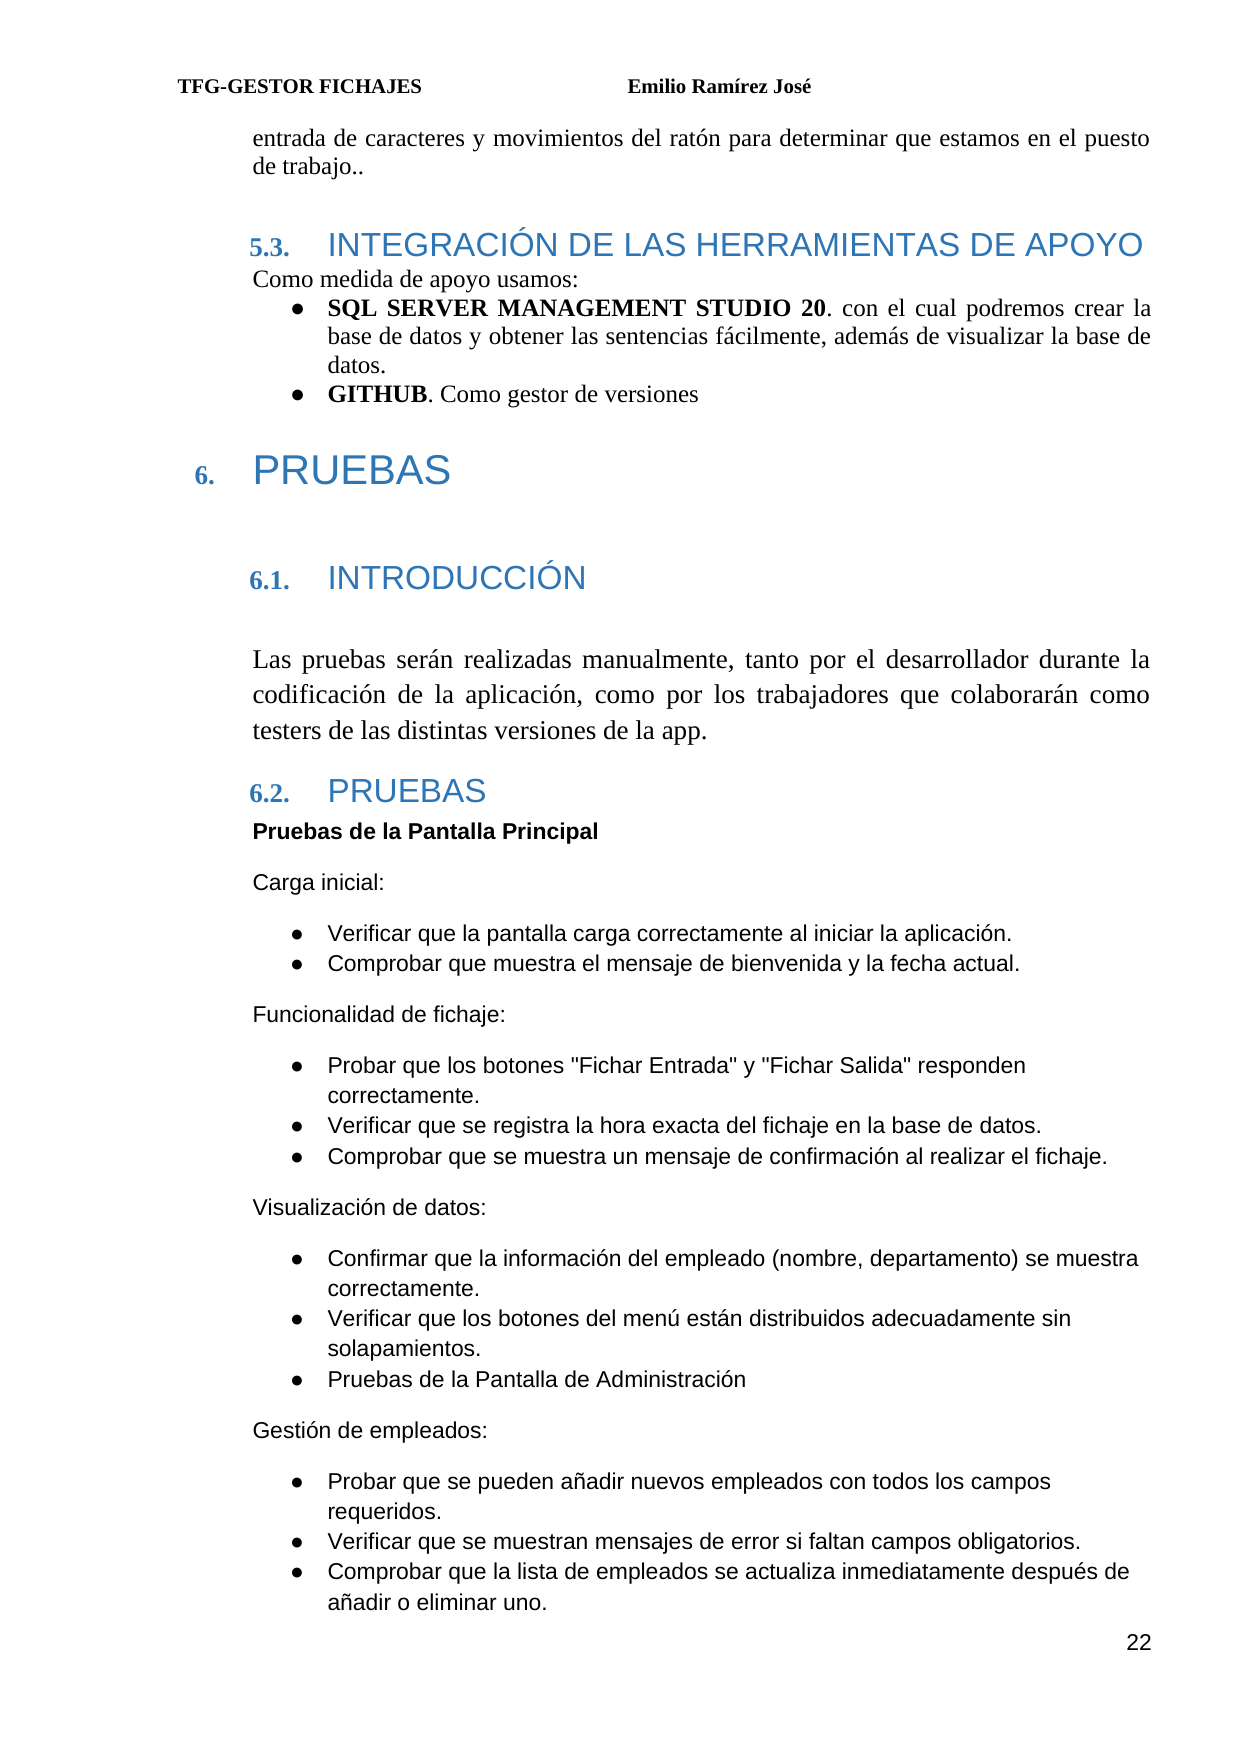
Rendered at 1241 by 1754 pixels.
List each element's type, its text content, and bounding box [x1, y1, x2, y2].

list Probar que los botones "Fichar Entrada" y "Fichar Salida" responden correctamente. [290, 1052, 1152, 1109]
text Como medida de apoyo usamos: [252, 264, 1152, 293]
text Carga inicial: [252, 869, 1152, 895]
list Probar que se pueden añadir nuevos empleados con todos los campos requeridos. [290, 1468, 1152, 1524]
list Comprobar que la lista de empleados se actualiza inmediatamente después de añadir o eliminar uno. [290, 1558, 1152, 1615]
list GITHUB. Como gestor de versiones [290, 379, 1152, 408]
subtitle INTEGRACIÓN DE LAS HERRAMIENTAS DE APOYO [290, 226, 1152, 264]
subtitle PRUEBAS [215, 445, 1152, 493]
list Pruebas de la Pantalla de Administración [290, 1366, 1152, 1392]
list Verificar que se registra la hora exacta del fichaje en la base de datos. [290, 1112, 1152, 1139]
list Verificar que se muestran mensajes de error si faltan campos obligatorios. [290, 1528, 1152, 1554]
list Verificar que los botones del menú están distribuidos adecuadamente sin solapamientos. [290, 1305, 1152, 1362]
subtitle PRUEBAS [290, 771, 1152, 809]
list SQL SERVER MANAGEMENT STUDIO 20. con el cual podremos crear la base de datos y obtener las sentencias fácilmente, además de visualizar la base de datos. [290, 293, 1152, 379]
list Verificar que la pantalla carga correctamente al iniciar la aplicación. [290, 920, 1152, 946]
list Comprobar que muestra el mensaje de bienvenida y la fecha actual. [290, 950, 1152, 976]
text Las pruebas serán realizadas manualmente, tanto por el desarrollador durante la codificación de la aplicación, como por los trabajadores que colaborarán como testers de las distintas versiones de la app. [252, 643, 1152, 746]
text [252, 123, 1152, 180]
text Visualización de datos: [177, 1194, 1152, 1220]
text Pruebas de la Pantalla Principal [177, 818, 1152, 844]
list Comprobar que se muestra un mensaje de confirmación al realizar el fichaje. [290, 1143, 1152, 1169]
subtitle INTRODUCCIÓN [290, 558, 1152, 596]
text Funcionalidad de fichaje: [252, 1001, 1152, 1027]
text Gestión de empleados: [177, 1417, 1152, 1443]
list Confirmar que la información del empleado (nombre, departamento) se muestra correctamente. [290, 1245, 1152, 1301]
